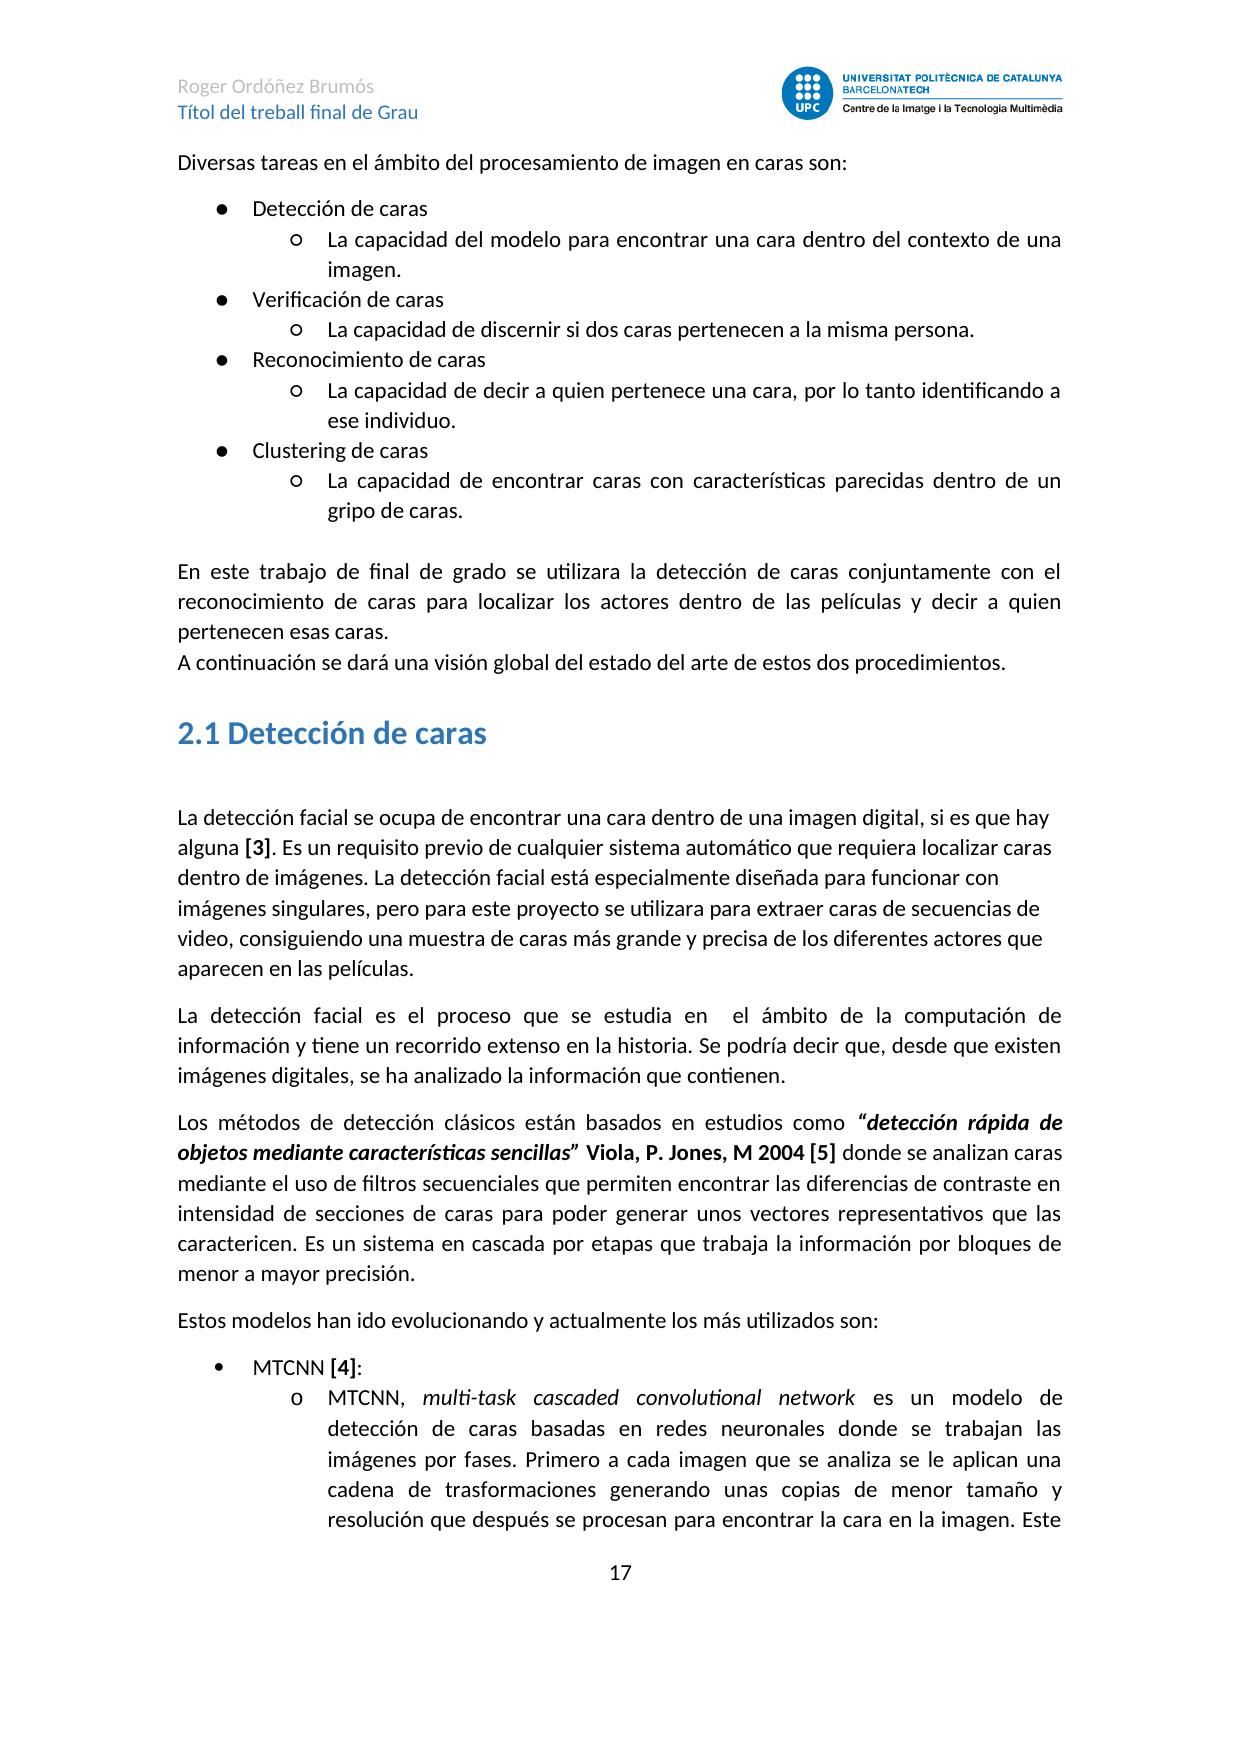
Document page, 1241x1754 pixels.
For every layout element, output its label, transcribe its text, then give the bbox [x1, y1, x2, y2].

subtitle 2.1 Detección de caras [177, 712, 1063, 753]
list La capacidad del modelo para encontrar una cara dentro del contexto de una imagen. [290, 225, 1063, 283]
list La capacidad de discernir si dos caras pertenecen a la misma persona. [290, 315, 1063, 343]
list Reconocimiento de caras [215, 346, 1063, 373]
text En este trabajo de final de grado se utilizara la detección de caras conjuntamente con el reconocimiento de caras para localizar los actores dentro de las películas y decir a quien pertenecen esas caras. [177, 557, 1063, 645]
list La capacidad de encontrar caras con características parecidas dentro de un gripo de caras. [290, 466, 1063, 524]
list MTCNN [4]: [215, 1353, 1063, 1381]
text Estos modelos han ido evolucionando y actualmente los más utilizados son: [177, 1306, 1063, 1334]
list Verificación de caras [215, 285, 1063, 313]
picture [782, 61, 1063, 125]
text La detección facial se ocupa de encontrar una cara dentro de una imagen digital, si es que hay alguna [3]. Es un requisito previo de cualquier sistema automático que requiera localizar caras dentro de imágenes. La detección facial está especialmente diseñada para funcionar con imágenes singulares, pero para este proyecto se utilizara para extraer caras de secuencias de video, consiguiendo una muestra de caras más grande y precisa de los diferentes actores que aparecen en las películas. [177, 803, 1063, 982]
text A continuación se dará una visión global del estado del arte de estos dos procedimientos. [177, 648, 1063, 676]
text Diversas tareas en el ámbito del procesamiento de imagen en caras son: [177, 148, 1063, 176]
list La capacidad de decir a quien pertenece una cara, por lo tanto identificando a ese individuo. [290, 376, 1063, 434]
text La detección facial es el proceso que se estudia en el ámbito de la computación de información y tiene un recorrido extenso en la historia. Se podría decir que, desde que existen imágenes digitales, se ha analizado la información que contienen. [177, 1001, 1063, 1089]
list Detección de caras [215, 194, 1063, 222]
text Los métodos de detección clásicos están basados en estudios como “detección rápida de objetos mediante características sencillas” Viola, P. Jones, M 2004 [5] donde se analizan caras mediante el uso de filtros secuenciales que permiten encontrar las diferencias de contraste en intensidad de secciones de caras para poder generar unos vectores representativos que las caractericen. Es un sistema en cascada por etapas que trabaja la información por bloques de menor a mayor precisión. [177, 1108, 1063, 1287]
list Clustering de caras [215, 436, 1063, 464]
